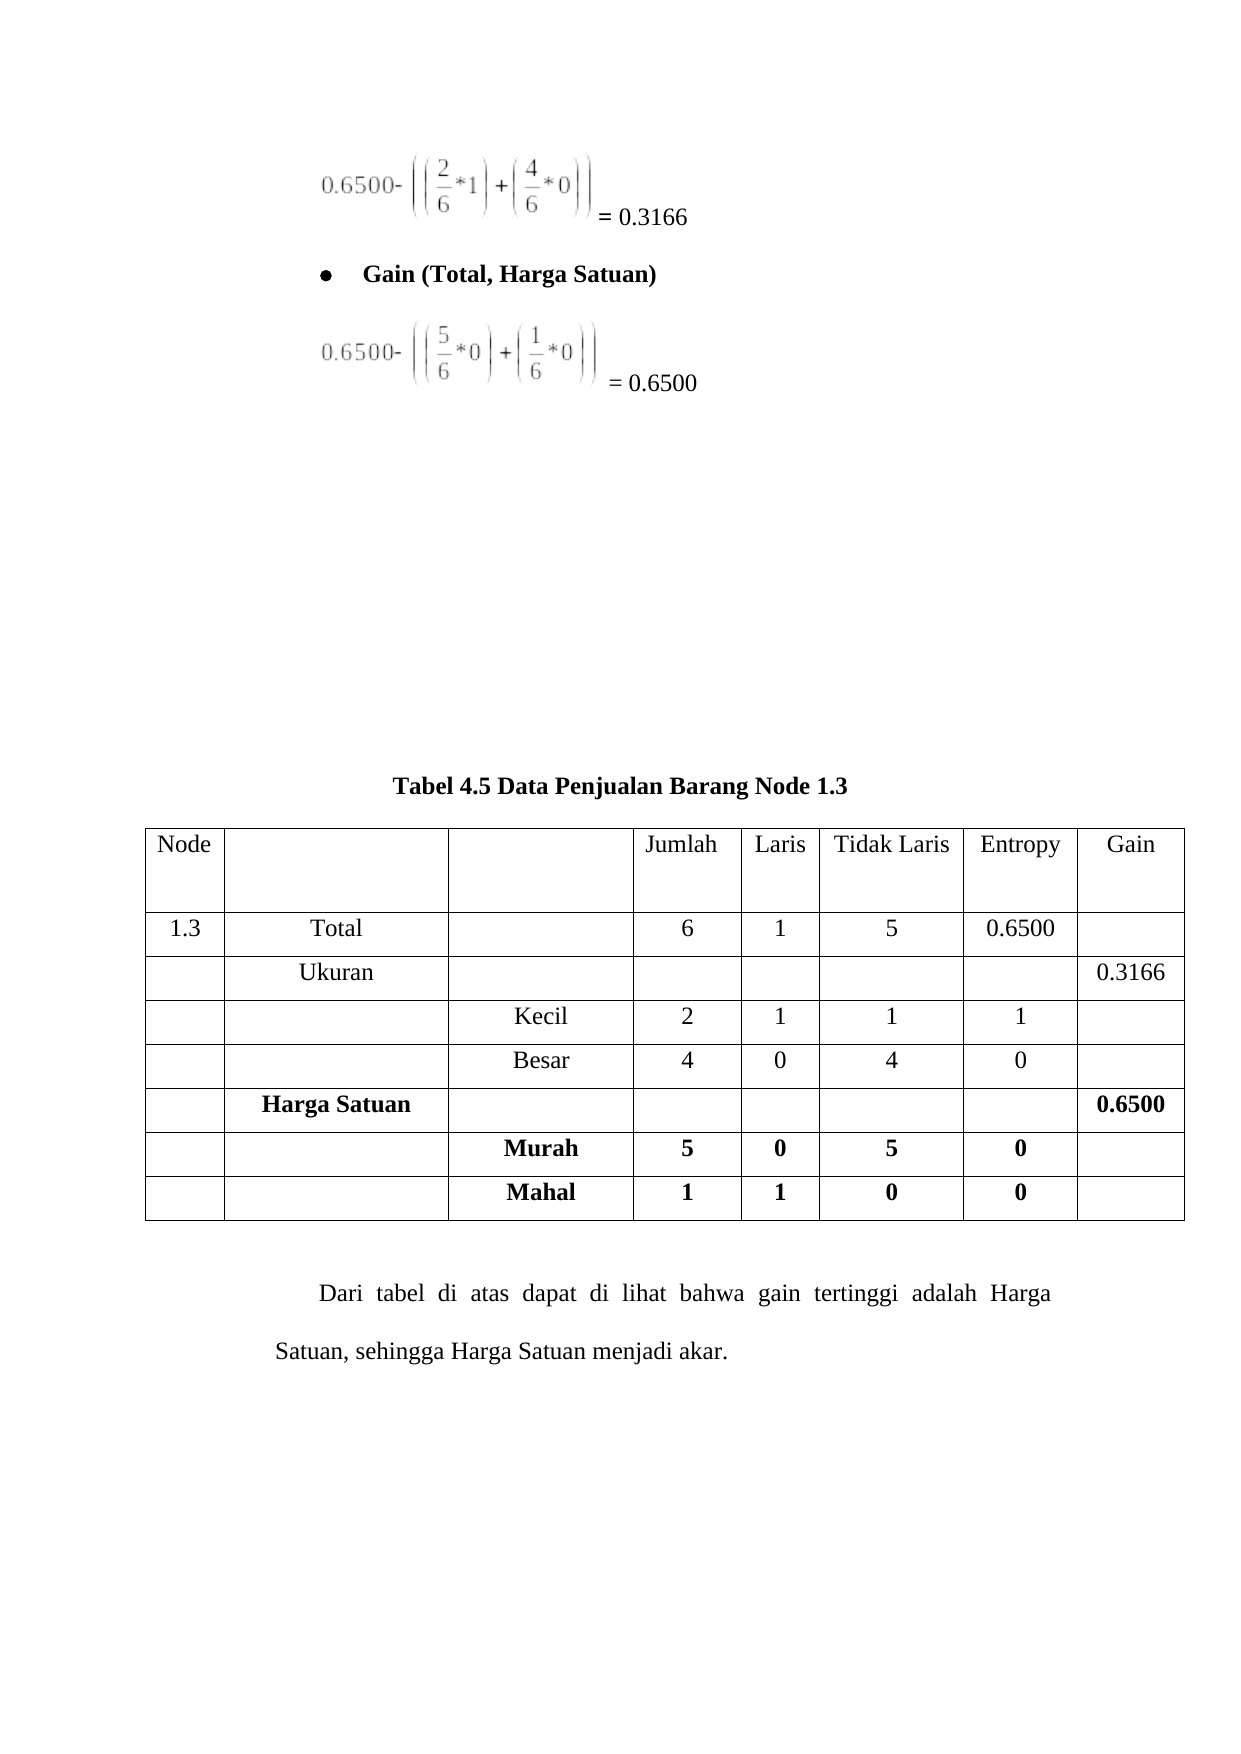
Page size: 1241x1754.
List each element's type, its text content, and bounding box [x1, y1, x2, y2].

table_cell Mahal [449, 1177, 633, 1220]
table_cell 0 [964, 1133, 1077, 1176]
table_header Gain [1078, 829, 1184, 912]
table_cell Total [225, 913, 448, 956]
table_cell [146, 1177, 224, 1220]
table_header [225, 829, 448, 912]
table_cell [1078, 1177, 1184, 1220]
list = 0.6500 [319, 317, 1053, 397]
table_cell Ukuran [225, 957, 448, 1000]
table_cell [820, 957, 963, 1000]
table_cell [146, 1133, 224, 1176]
table_cell [225, 1177, 448, 1220]
table_cell 1 [742, 913, 819, 956]
table_cell 0 [964, 1045, 1077, 1088]
table_cell 5 [820, 913, 963, 956]
table_cell [1078, 1001, 1184, 1044]
table_cell [1078, 913, 1184, 956]
table_cell [449, 957, 633, 1000]
table_cell [964, 1089, 1077, 1132]
table_cell Besar [449, 1045, 633, 1088]
list Gain (Total, Harga Satuan) [319, 259, 1053, 288]
table_cell [449, 1089, 633, 1132]
table_cell Kecil [449, 1001, 633, 1044]
table_cell 0 [742, 1133, 819, 1176]
table_cell [634, 957, 741, 1000]
table_cell [964, 957, 1077, 1000]
table_cell Murah [449, 1133, 633, 1176]
table_cell 4 [634, 1045, 741, 1088]
table_cell 1 [964, 1001, 1077, 1044]
table_cell [1078, 1133, 1184, 1176]
table_cell [742, 957, 819, 1000]
table_header Tidak Laris [820, 829, 963, 912]
table_header Node [146, 829, 224, 912]
table_cell 1 [634, 1177, 741, 1220]
table_cell 1 [742, 1001, 819, 1044]
table_cell 5 [820, 1133, 963, 1176]
table_cell 1.3 [146, 913, 224, 956]
table_cell 0.3166 [1078, 957, 1184, 1000]
table_cell 0 [820, 1177, 963, 1220]
table_header [449, 829, 633, 912]
list = 0.3166 [319, 150, 1053, 230]
table_cell [225, 1001, 448, 1044]
list Tabel 4.5 Data Penjualan Barang Node 1.3 [187, 771, 1053, 799]
table_cell 1 [820, 1001, 963, 1044]
table_cell [225, 1133, 448, 1176]
table_cell 5 [634, 1133, 741, 1176]
table_cell [742, 1089, 819, 1132]
table_cell 4 [820, 1045, 963, 1088]
table_cell 0.6500 [964, 913, 1077, 956]
table_cell 0 [964, 1177, 1077, 1220]
table_cell [820, 1089, 963, 1132]
table_header Jumlah [634, 829, 741, 912]
table_cell [146, 957, 224, 1000]
table_cell 0 [742, 1045, 819, 1088]
table_cell [146, 1045, 224, 1088]
table_cell [146, 1001, 224, 1044]
table_cell 2 [634, 1001, 741, 1044]
text Dari tabel di atas dapat di lihat bahwa gain tertinggi adalah Harga Satuan, sehingga Harga Satuan menjadi akar. [275, 1278, 1053, 1365]
table_cell [449, 913, 633, 956]
table_header Entropy [964, 829, 1077, 912]
table_cell Harga Satuan [225, 1089, 448, 1132]
table_cell [146, 1089, 224, 1132]
table_cell [225, 1045, 448, 1088]
table_cell [634, 1089, 741, 1132]
table_cell [1078, 1045, 1184, 1088]
table_cell 1 [742, 1177, 819, 1220]
table_header Laris [742, 829, 819, 912]
table_cell 0.6500 [1078, 1089, 1184, 1132]
table_cell 6 [634, 913, 741, 956]
